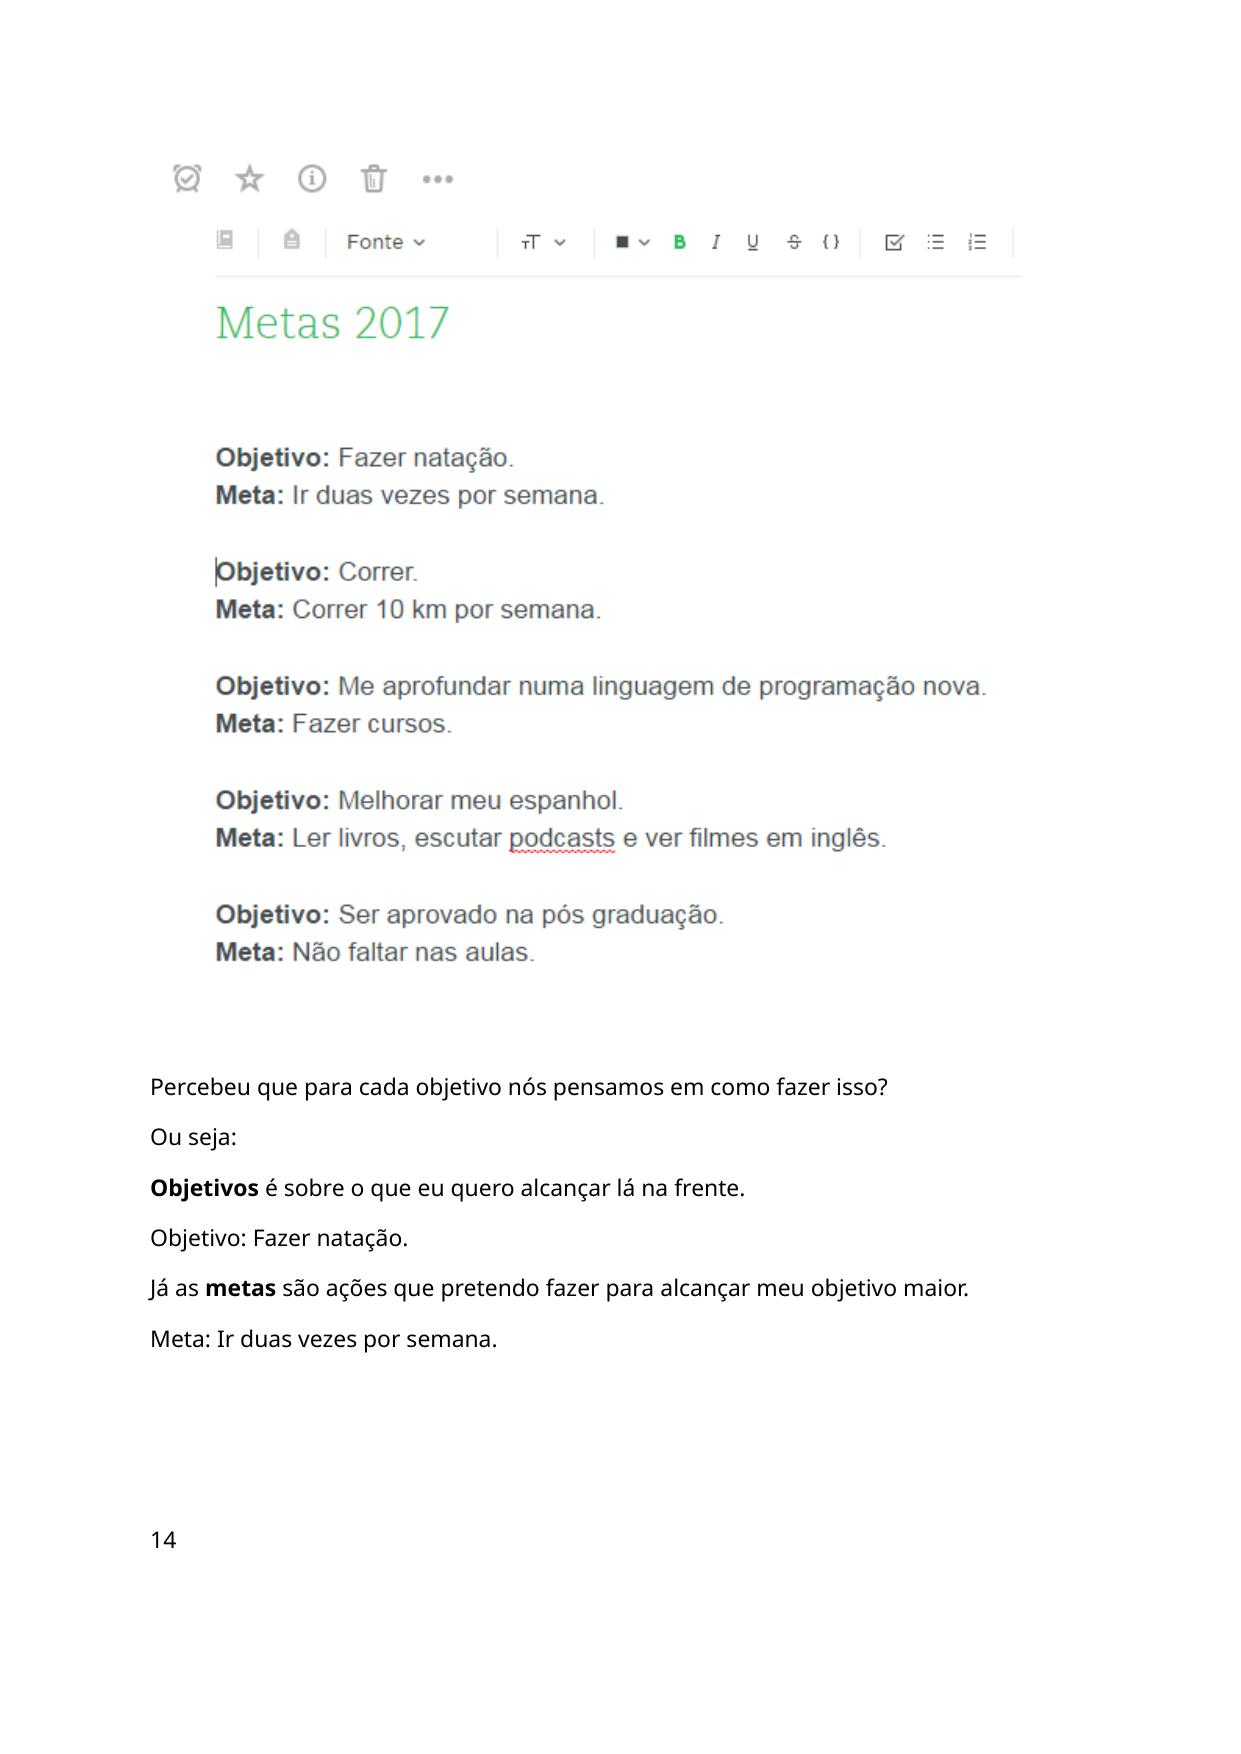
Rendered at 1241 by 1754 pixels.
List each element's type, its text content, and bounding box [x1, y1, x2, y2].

text Ou seja: [150, 1121, 1090, 1152]
text Objetivo: Fazer natação. [150, 1222, 1090, 1253]
text Percebeu que para cada objetivo nós pensamos em como fazer isso? [150, 1071, 1090, 1102]
picture [150, 150, 1022, 1052]
text Meta: Ir duas vezes por semana. [150, 1323, 1090, 1354]
text Objetivos é sobre o que eu quero alcançar lá na frente. [150, 1172, 1090, 1203]
text Já as metas são ações que pretendo fazer para alcançar meu objetivo maior. [150, 1272, 1090, 1304]
text 14 [150, 1524, 1090, 1556]
